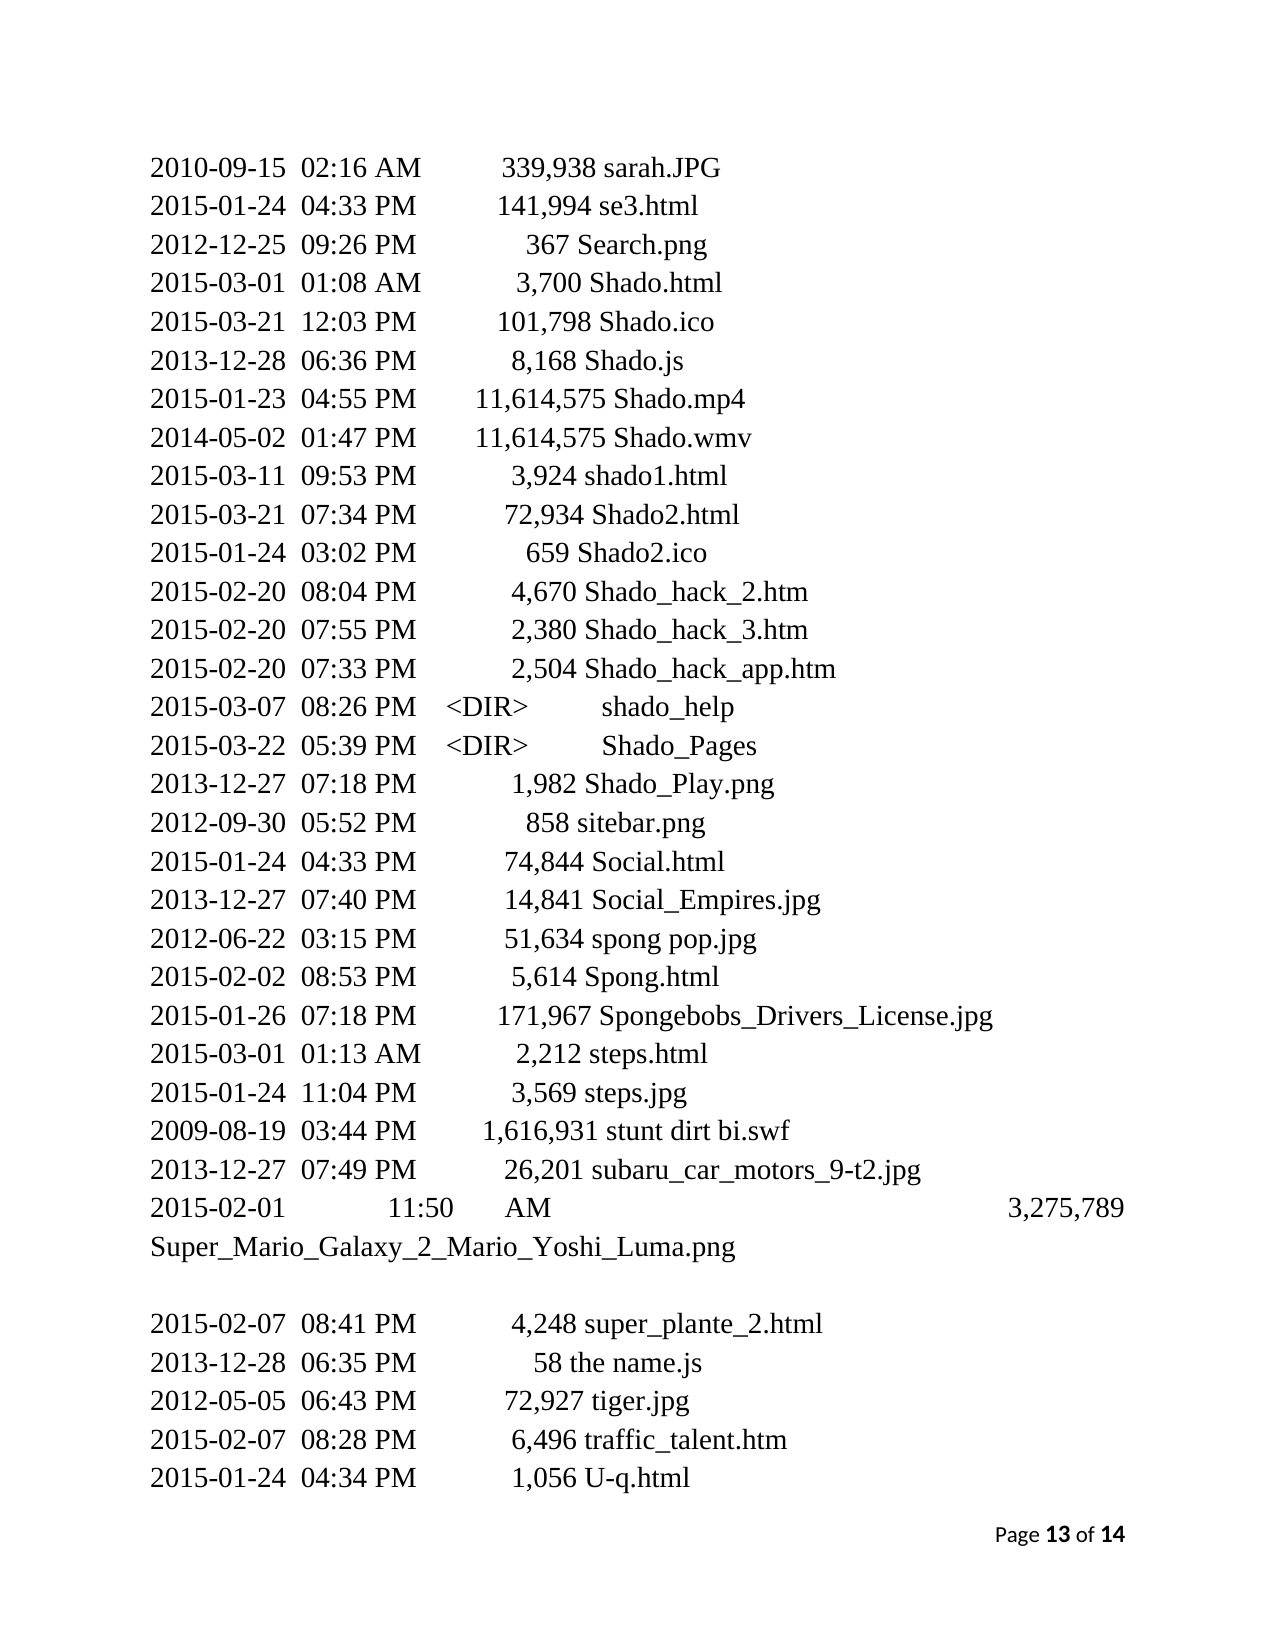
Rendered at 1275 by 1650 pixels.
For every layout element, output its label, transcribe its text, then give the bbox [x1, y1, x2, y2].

text 2013-12-27 07:49 PM 26,201 subaru_car_motors_9-t2.jpg [150, 1152, 1125, 1186]
text 2015-03-11 09:53 PM 3,924 shado1.html [150, 458, 1125, 492]
text 2012-09-30 05:52 PM 858 sitebar.png [150, 805, 1125, 839]
text 2013-12-28 06:36 PM 8,168 Shado.js [150, 343, 1125, 376]
text 2015-03-01 01:13 AM 2,212 steps.html [150, 1036, 1125, 1070]
text 2015-02-07 08:28 PM 6,496 traffic_talent.htm [150, 1422, 1125, 1455]
text 2012-06-22 03:15 PM 51,634 spong pop.jpg [150, 921, 1125, 954]
text 2015-02-20 08:04 PM 4,670 Shado_hack_2.htm [150, 574, 1125, 607]
text 2015-01-24 04:33 PM 141,994 se3.html [150, 188, 1125, 222]
text 2015-02-20 07:55 PM 2,380 Shado_hack_3.htm [150, 612, 1125, 646]
text 2010-09-15 02:16 AM 339,938 sarah.JPG [150, 150, 1125, 183]
text 2015-03-22 05:39 PM <DIR> Shado_Pages [150, 728, 1125, 762]
text 2015-02-02 08:53 PM 5,614 Spong.html [150, 959, 1125, 993]
text 2015-01-24 11:04 PM 3,569 steps.jpg [150, 1075, 1125, 1108]
text 2013-12-28 06:35 PM 58 the name.js [150, 1345, 1125, 1378]
text 2009-08-19 03:44 PM 1,616,931 stunt dirt bi.swf [150, 1113, 1125, 1147]
text 2012-12-25 09:26 PM 367 Search.png [150, 227, 1125, 261]
text 2015-01-26 07:18 PM 171,967 Spongebobs_Drivers_License.jpg [150, 998, 1125, 1031]
text 2015-02-07 08:41 PM 4,248 super_plante_2.html [150, 1306, 1125, 1340]
text 2015-01-24 04:34 PM 1,056 U-q.html [150, 1460, 1125, 1494]
text 2015-03-21 12:03 PM 101,798 Shado.ico [150, 304, 1125, 338]
text 2012-05-05 06:43 PM 72,927 tiger.jpg [150, 1383, 1125, 1417]
text 2015-01-23 04:55 PM 11,614,575 Shado.mp4 [150, 381, 1125, 415]
text 2015-02-01 11:50 AM 3,275,789 Super_Mario_Galaxy_2_Mario_Yoshi_Luma.png [150, 1191, 1125, 1263]
text 2014-05-02 01:47 PM 11,614,575 Shado.wmv [150, 420, 1125, 453]
text 2015-01-24 04:33 PM 74,844 Social.html [150, 844, 1125, 877]
text 2015-03-21 07:34 PM 72,934 Shado2.html [150, 497, 1125, 530]
text 2015-03-07 08:26 PM <DIR> shado_help [150, 689, 1125, 723]
text 2013-12-27 07:18 PM 1,982 Shado_Play.png [150, 767, 1125, 800]
text 2013-12-27 07:40 PM 14,841 Social_Empires.jpg [150, 882, 1125, 916]
text 2015-01-24 03:02 PM 659 Shado2.ico [150, 535, 1125, 569]
text 2015-03-01 01:08 AM 3,700 Shado.html [150, 266, 1125, 299]
text 2015-02-20 07:33 PM 2,504 Shado_hack_app.htm [150, 651, 1125, 684]
